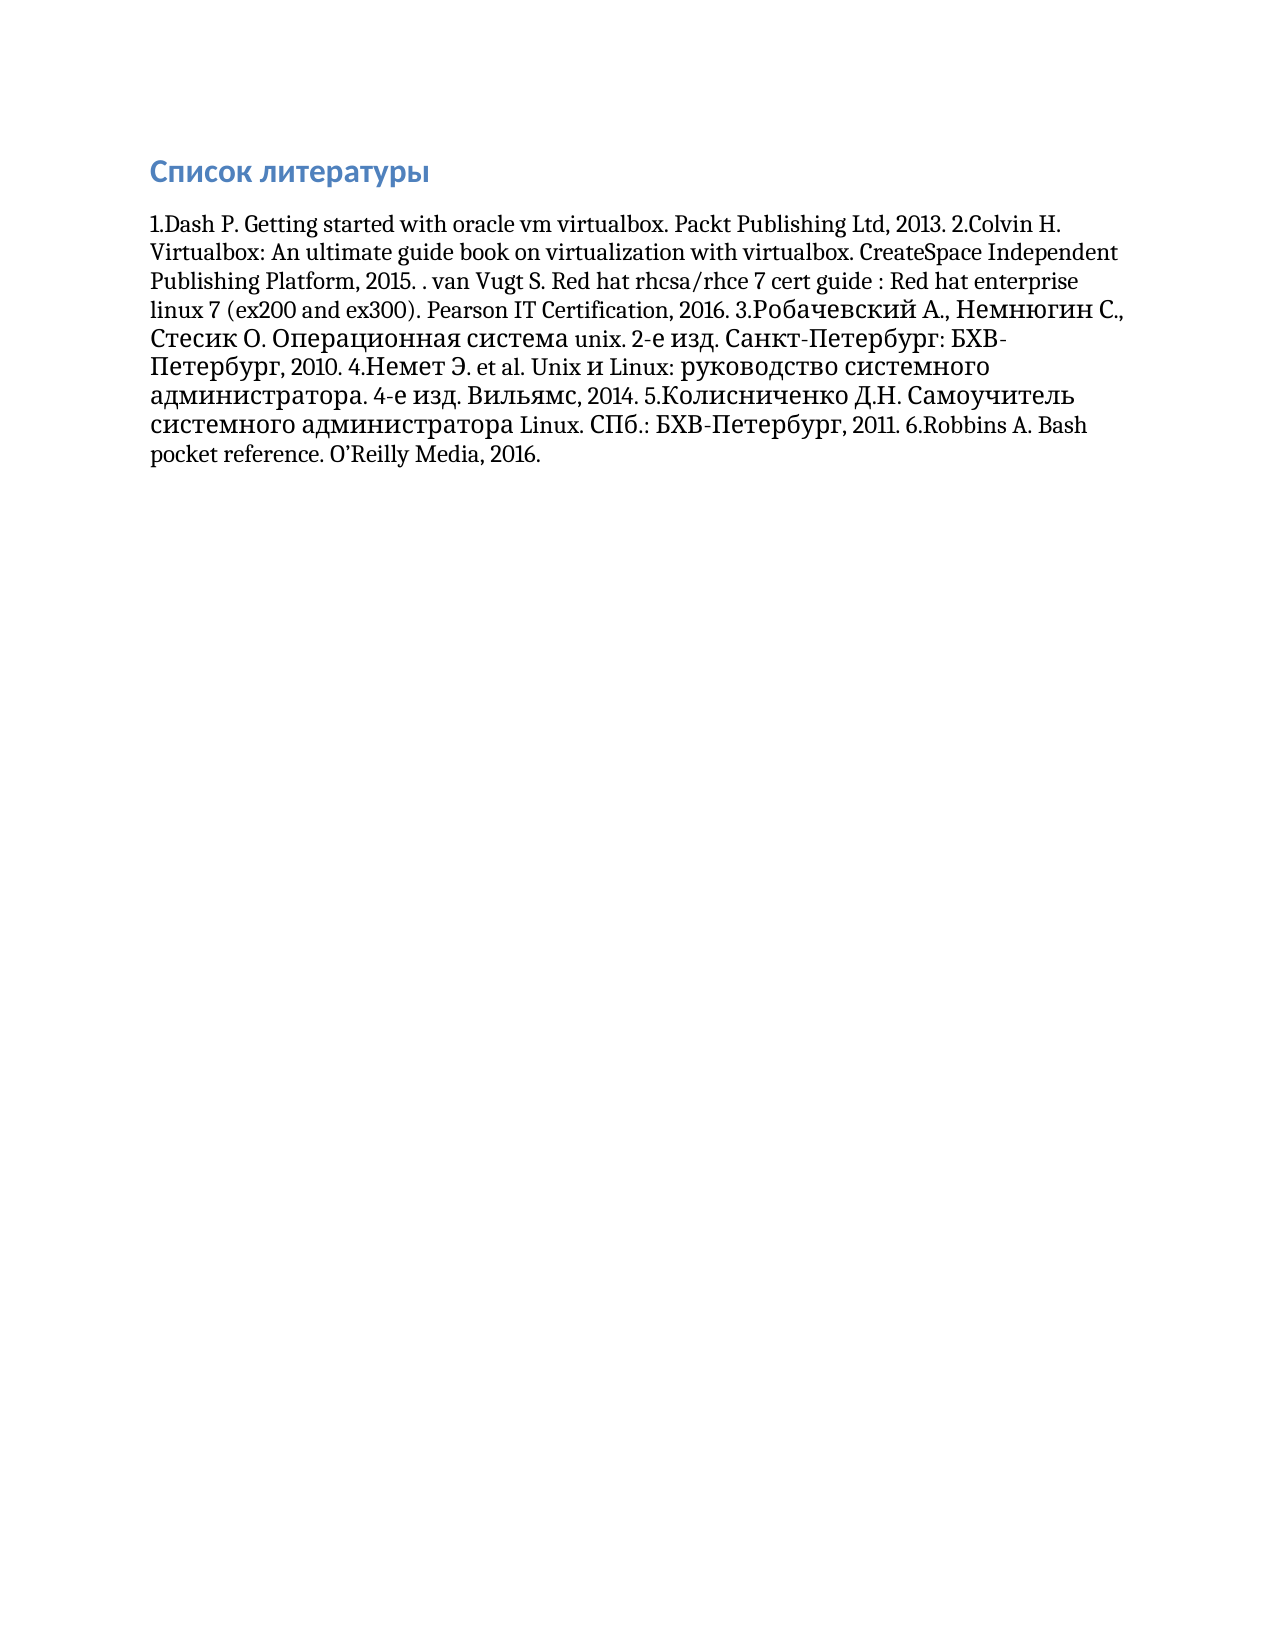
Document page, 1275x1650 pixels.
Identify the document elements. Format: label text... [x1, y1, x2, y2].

text 1.Dash P. Getting started with oracle vm virtualbox. Packt Publishing Ltd, 2013. 2.Colvin H. Virtualbox: An ultimate guide book on virtualization with virtualbox. CreateSpace Independent Publishing Platform, 2015. . van Vugt S. Red hat rhcsa/rhce 7 cert guide : Red hat enterprise linux 7 (ex200 and ex300). Pearson IT Certification, 2016. 3.Робачевский А., Немнюгин С., Стесик О. Операционная система unix. 2-е изд. Санкт-Петербург: БХВ-Петербург, 2010. 4.Немет Э. et al. Unix и Linux: руководство системного администратора. 4-е изд. Вильямс, 2014. 5.Колисниченко Д.Н. Самоучитель системного администратора Linux. СПб.: БХВ-Петербург, 2011. 6.Robbins A. Bash pocket reference. O’Reilly Media, 2016. [150, 209, 1125, 468]
subtitle Список литературы [150, 150, 1125, 191]
